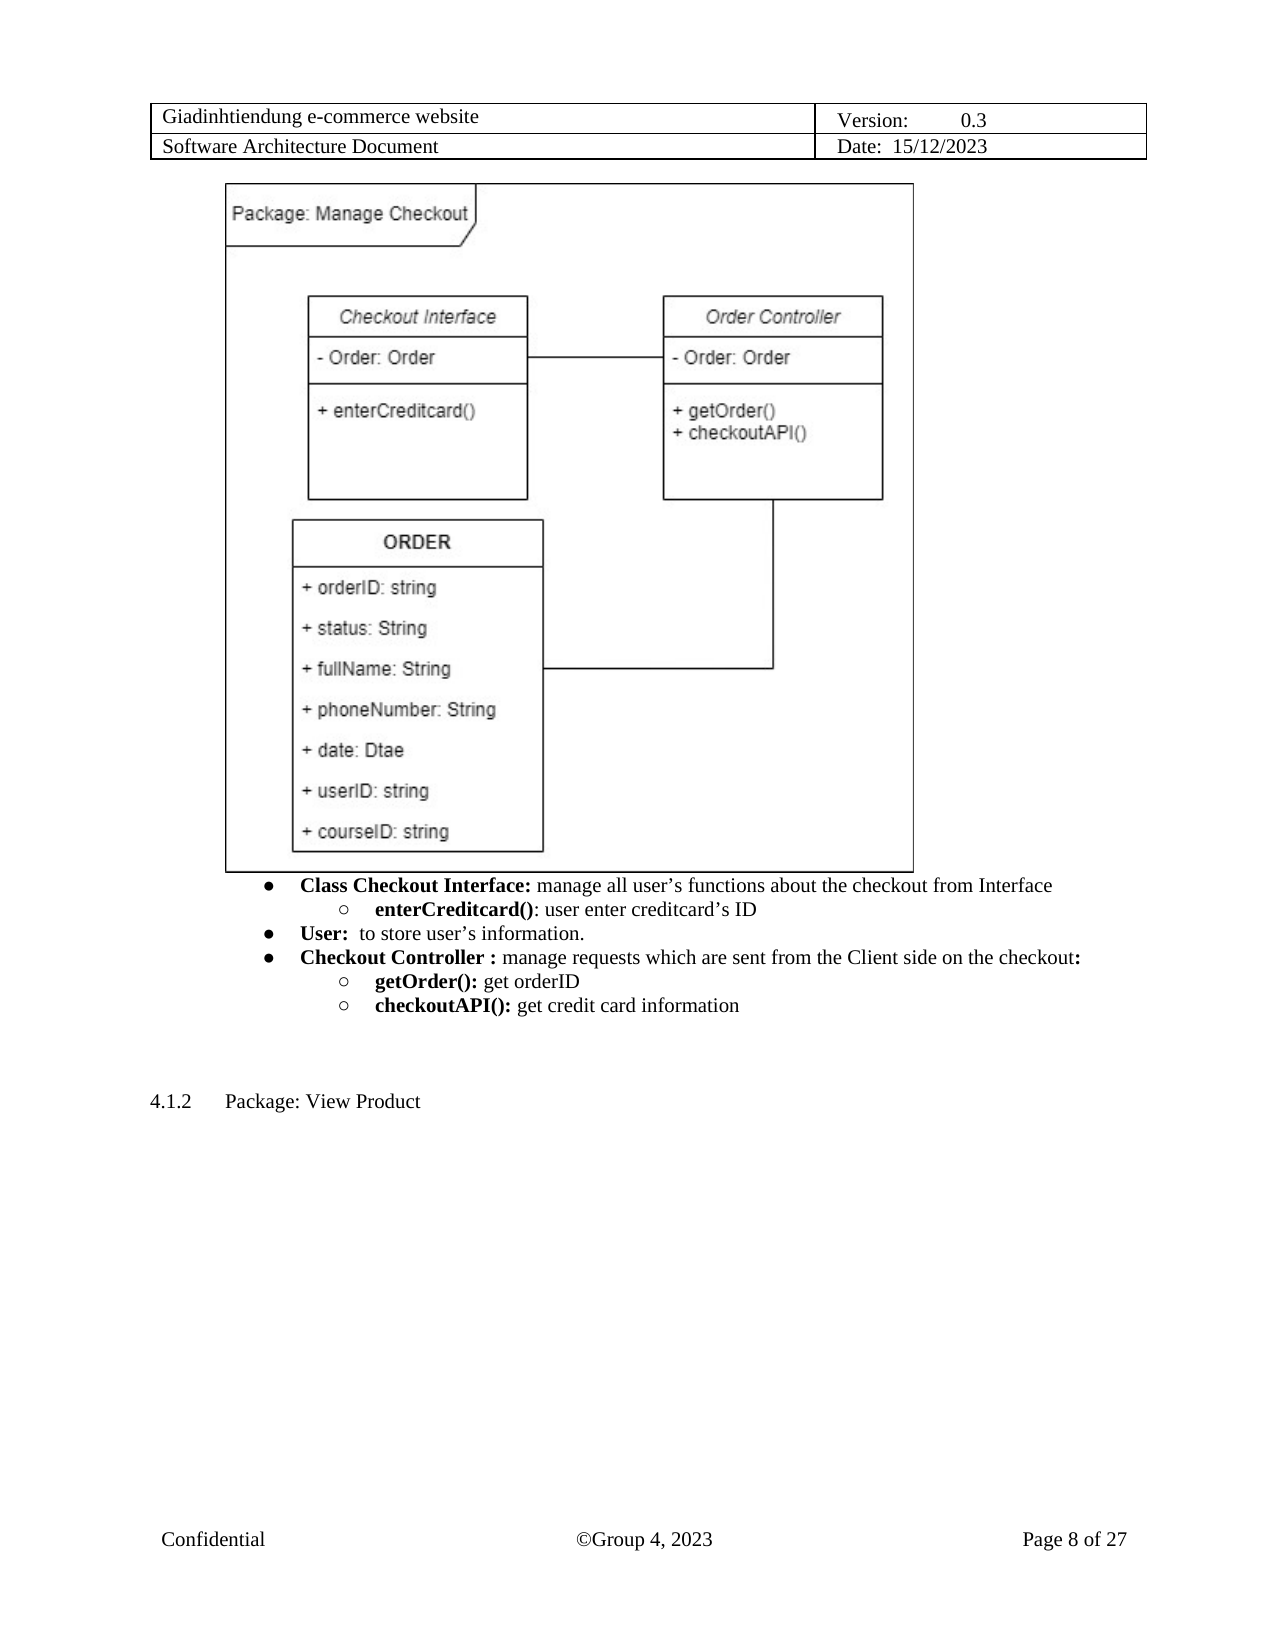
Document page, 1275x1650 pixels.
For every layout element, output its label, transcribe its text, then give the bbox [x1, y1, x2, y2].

picture [225, 183, 914, 873]
list Checkout Controller : manage requests which are sent from the Client side on the checkout: [262, 945, 1125, 969]
list checkoutAPI(): get credit card information [337, 993, 1125, 1017]
list enterCreditcard(): user enter creditcard’s ID [337, 897, 1125, 921]
list getOrder(): get orderID [337, 969, 1125, 993]
list Class Checkout Interface: manage all user’s functions about the checkout from Interface [262, 873, 1125, 897]
list Package: View Product [150, 1089, 1125, 1113]
list User: to store user’s information. [262, 921, 1125, 945]
